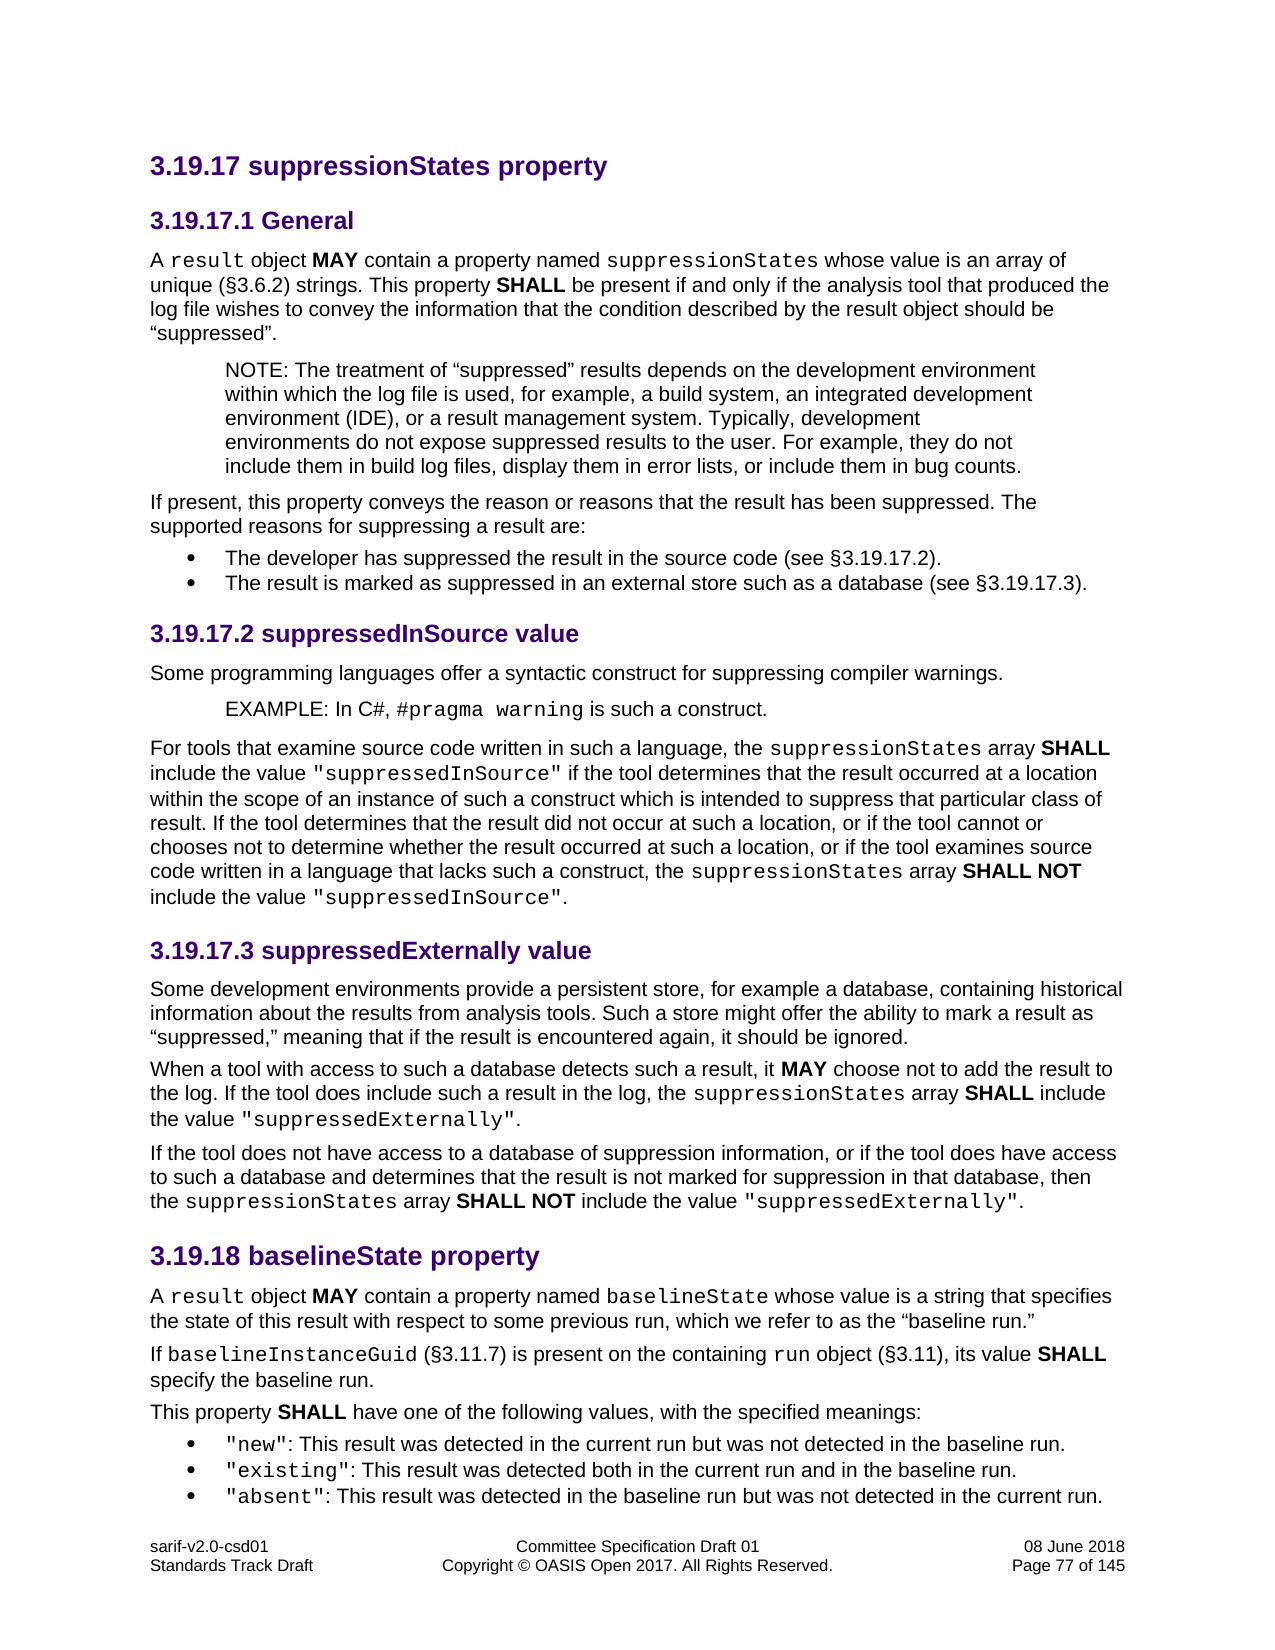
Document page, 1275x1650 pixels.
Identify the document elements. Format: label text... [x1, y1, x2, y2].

subtitle suppressionStates property [150, 150, 1125, 181]
subtitle General [150, 206, 1125, 235]
text If present, this property conveys the reason or reasons that the result has been suppressed. The supported reasons for suppressing a result are: [150, 490, 1125, 538]
text Some programming languages offer a syntactic construct for suppressing compiler warnings. [150, 661, 1125, 684]
subtitle suppressedExternally value [150, 936, 1125, 964]
text If the tool does not have access to a database of suppression information, or if the tool does have access to such a database and determines that the result is not marked for suppression in that database, then the suppressionStates array SHALL NOT include the value "suppressedExternally". [150, 1141, 1125, 1215]
subtitle baselineState property [150, 1240, 1125, 1271]
list "new": This result was detected in the current run but was not detected in the baseline run. [187, 1432, 1125, 1458]
text A result object MAY contain a property named suppressionStates whose value is an array of unique (§3.6.2) strings. This property SHALL be present if and only if the analysis tool that produced the log file wishes to convey the information that the condition described by the result object should be “suppressed”. [150, 247, 1125, 345]
subtitle suppressedInSource value [150, 619, 1125, 648]
text NOTE: The treatment of “suppressed” results depends on the development environment within which the log file is used, for example, a build system, an integrated development environment (IDE), or a result management system. Typically, development environments do not expose suppressed results to the user. For example, they do not include them in build log files, display them in error lists, or include them in bug counts. [225, 358, 1050, 477]
text When a tool with access to such a database detects such a result, it MAY choose not to add the result to the log. If the tool does include such a result in the log, the suppressionStates array SHALL include the value "suppressedExternally". [150, 1057, 1125, 1133]
text Some development environments provide a persistent store, for example a database, containing historical information about the results from analysis tools. Such a store might offer the ability to mark a result as “suppressed,” meaning that if the result is encountered again, it should be ignored. [150, 977, 1125, 1049]
text For tools that examine source code written in such a language, the suppressionStates array SHALL include the value "suppressedInSource" if the tool determines that the result occurred at a location within the scope of an instance of such a construct which is intended to suppress that particular class of result. If the tool determines that the result did not occur at such a location, or if the tool cannot or chooses not to determine whether the result occurred at such a location, or if the tool examines source code written in a language that lacks such a construct, the suppressionStates array SHALL NOT include the value "suppressedInSource". [150, 735, 1125, 911]
text EXAMPLE: In C#, #pragma warning is such a construct. [225, 697, 1050, 723]
list The developer has suppressed the result in the source code (see §3.19.17.2). [187, 546, 1125, 570]
text This property SHALL have one of the following values, with the specified meanings: [150, 1400, 1125, 1424]
text A result object MAY contain a property named baselineState whose value is a string that specifies the state of this result with respect to some previous run, which we refer to as the “baseline run.” [150, 1283, 1125, 1333]
list "absent": This result was detected in the baseline run but was not detected in the current run. [187, 1484, 1125, 1509]
list "existing": This result was detected both in the current run and in the baseline run. [187, 1458, 1125, 1484]
list The result is marked as suppressed in an external store such as a database (see §3.19.17.3). [187, 570, 1125, 594]
text If baselineInstanceGuid (§3.11.7) is present on the containing run object (§3.11), its value SHALL specify the baseline run. [150, 1342, 1125, 1391]
